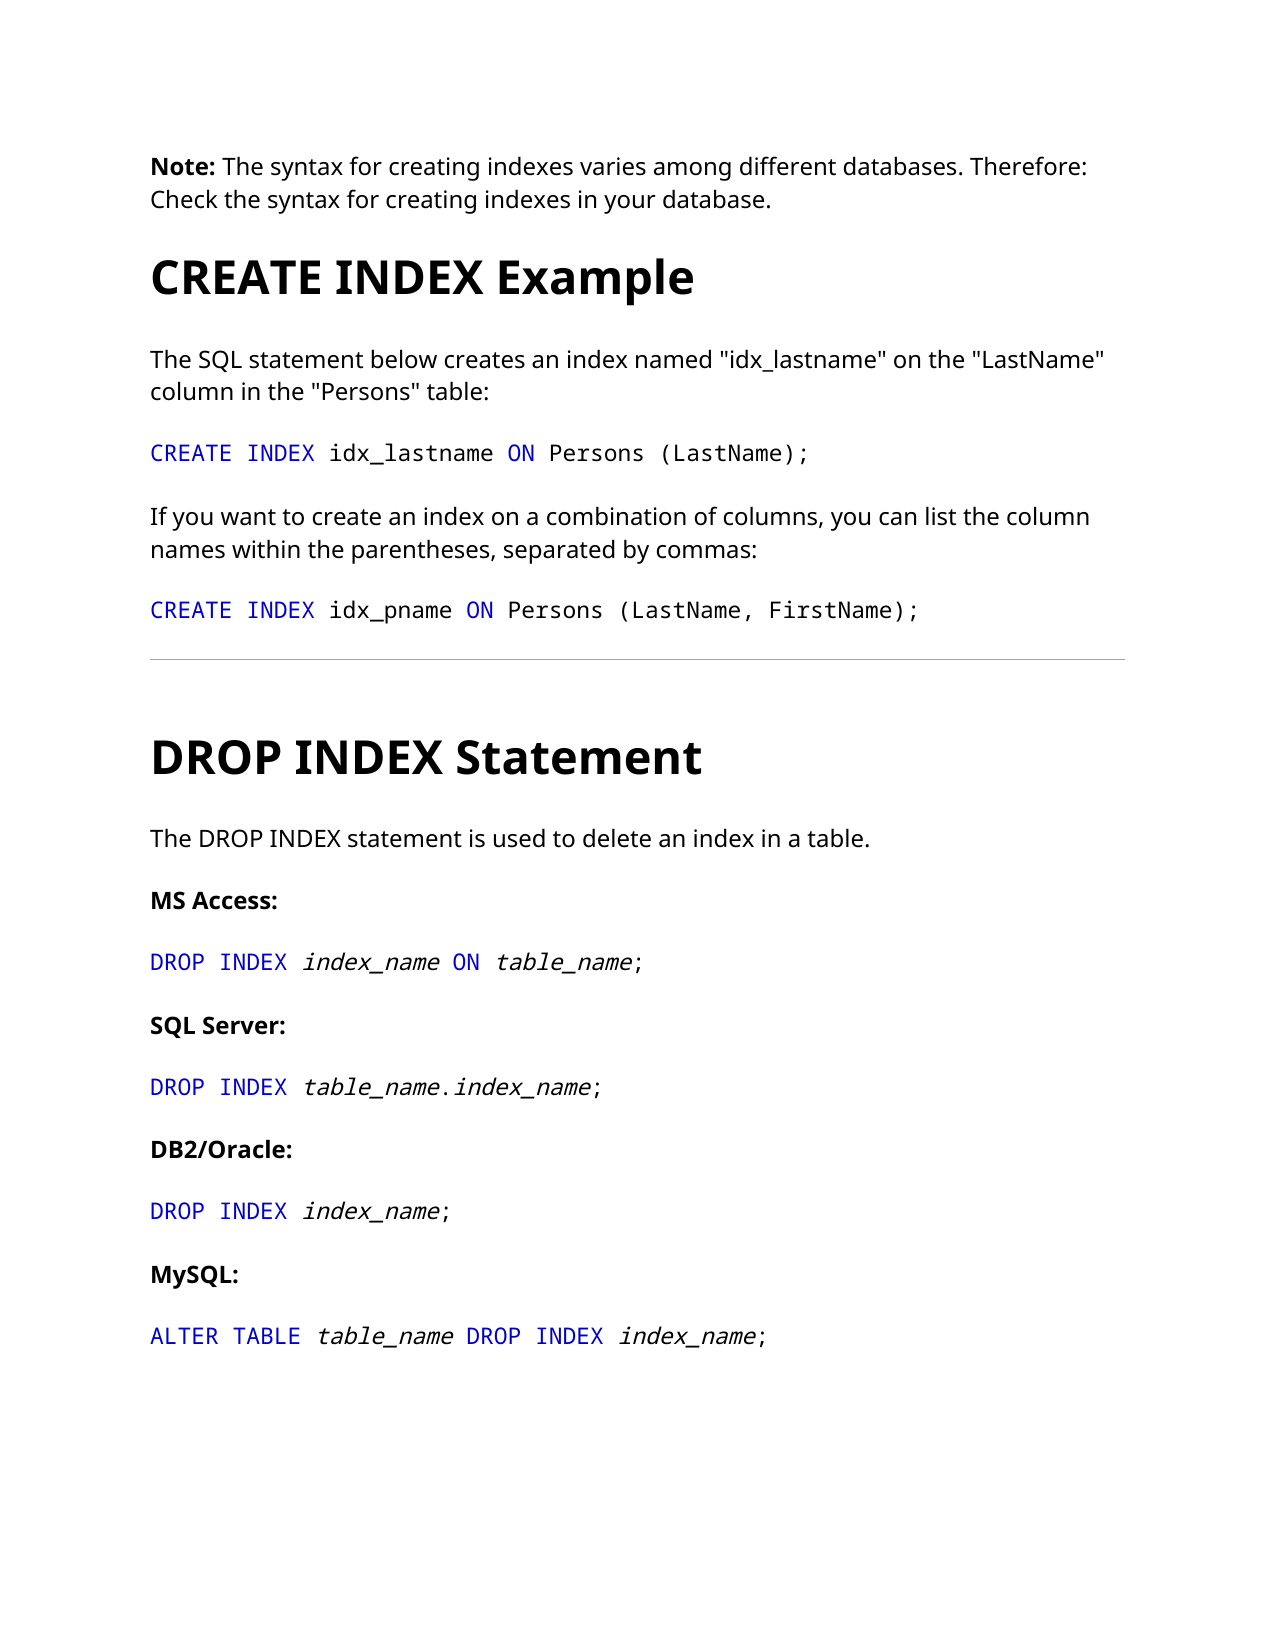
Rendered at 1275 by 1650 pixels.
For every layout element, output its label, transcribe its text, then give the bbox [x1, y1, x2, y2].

text DROP INDEX index_name ON table_name; [150, 946, 1125, 977]
text MS Access: [150, 884, 1125, 917]
text If you want to create an index on a combination of columns, you can list the column names within the parentheses, separated by commas: [150, 500, 1125, 565]
text CREATE INDEX idx_lastname ON Persons (LastName); [150, 437, 1125, 468]
text ALTER TABLE table_name DROP INDEX index_name; [150, 1320, 1125, 1351]
text SQL Server: [150, 1009, 1125, 1041]
text The DROP INDEX statement is used to delete an index in a table. [150, 822, 1125, 855]
text DROP INDEX index_name; [150, 1195, 1125, 1226]
text CREATE INDEX idx_pname ON Persons (LastName, FirstName); [150, 594, 1125, 625]
subtitle CREATE INDEX Example [150, 244, 1125, 308]
subtitle DROP INDEX Statement [150, 724, 1125, 788]
text The SQL statement below creates an index named "idx_lastname" on the "LastName" column in the "Persons" table: [150, 342, 1125, 408]
text MySQL: [150, 1258, 1125, 1291]
text Note: The syntax for creating indexes varies among different databases. Therefore: Check the syntax for creating indexes in your database. [150, 150, 1125, 215]
text DB2/Oracle: [150, 1133, 1125, 1166]
text DROP INDEX table_name.index_name; [150, 1070, 1125, 1102]
